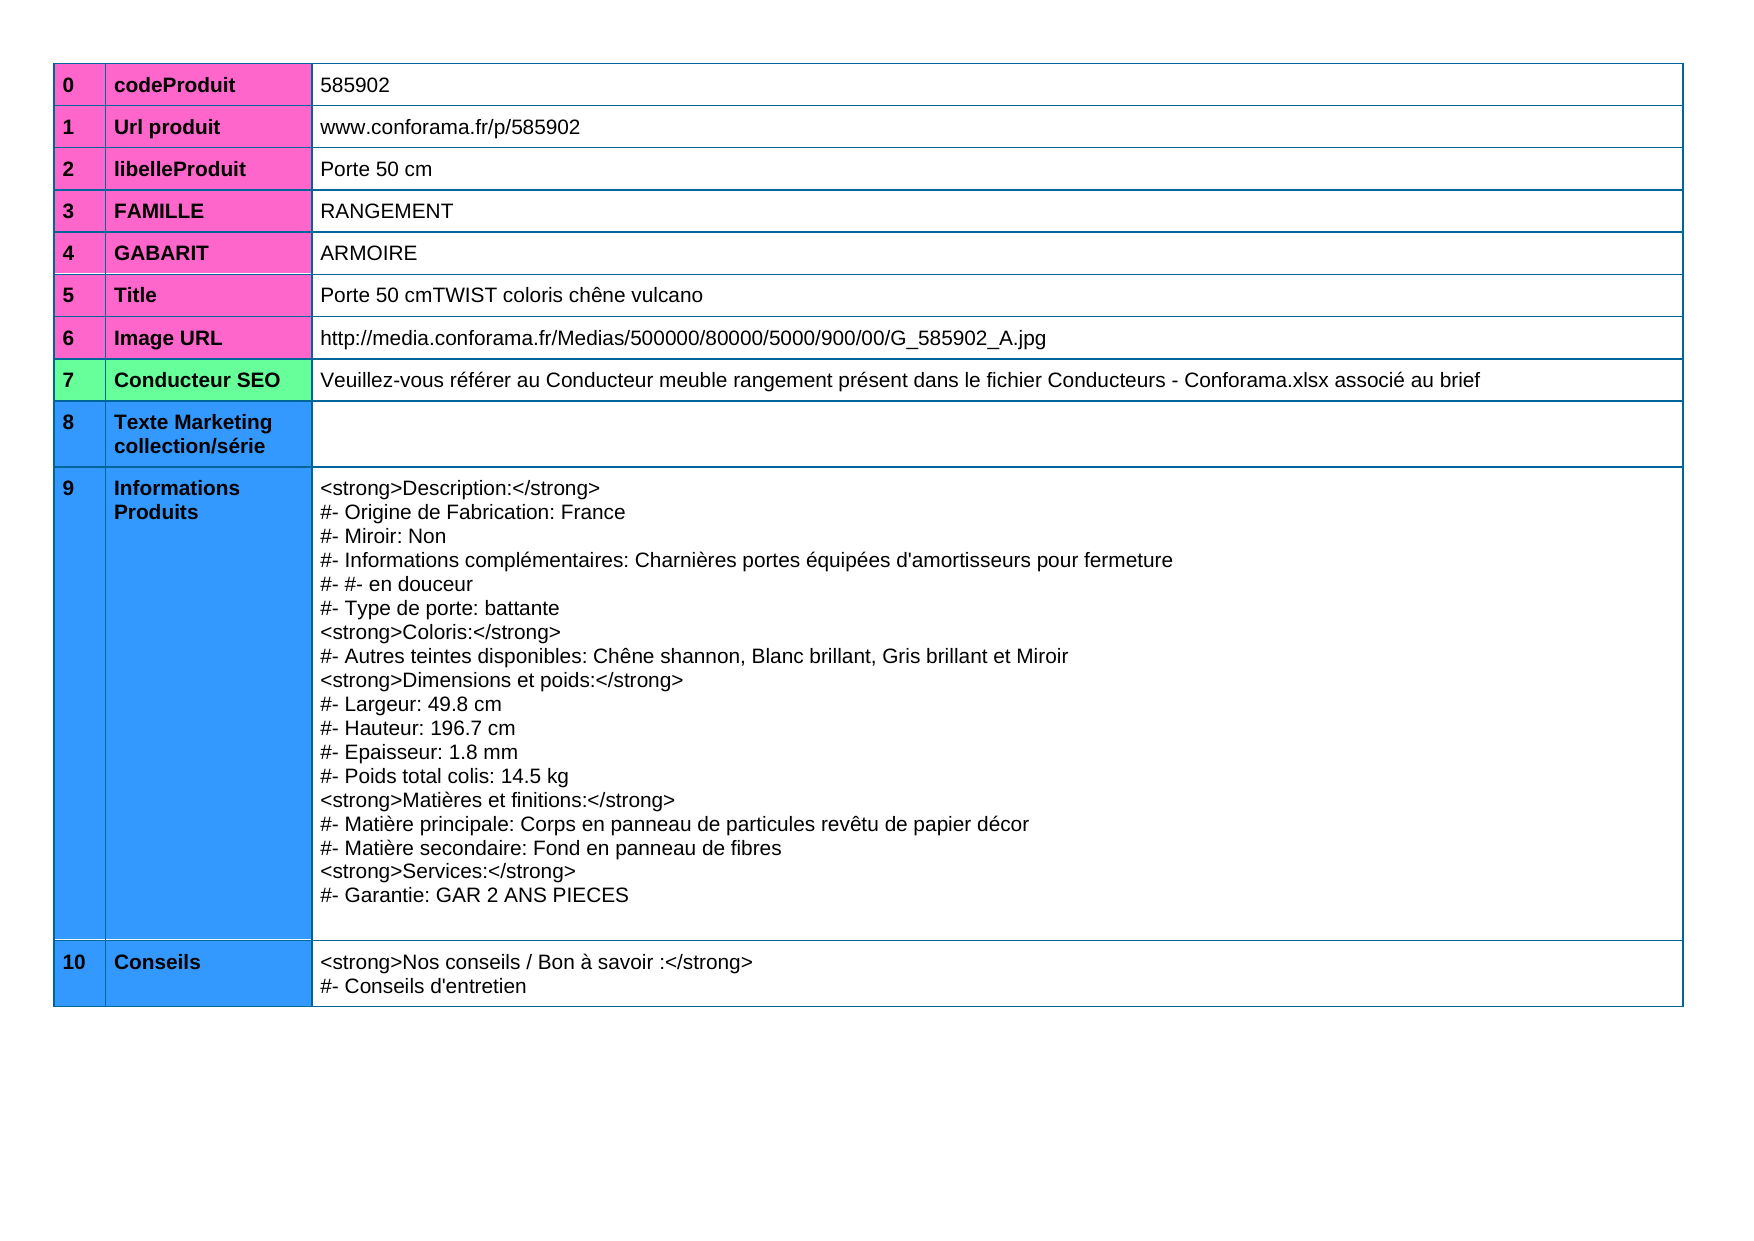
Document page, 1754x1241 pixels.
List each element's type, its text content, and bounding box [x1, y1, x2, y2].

table_cell <strong>Description:</strong> #- Origine de Fabrication: France #- Miroir: Non #- Informations complémentaires: Charnières portes équipées d'amortisseurs pour fermeture #- #- en douceur #- Type de porte: battante <strong>Coloris:</strong> #- Autres teintes disponibles: Chêne shannon, Blanc brillant, Gris brillant et Miroir <strong>Dimensions et poids:</strong> #- Largeur: 49.8 cm #- Hauteur: 196.7 cm #- Epaisseur: 1.8 mm #- Poids total colis: 14.5 kg <strong>Matières et finitions:</strong> #- Matière principale: Corps en panneau de particules revêtu de papier décor #- Matière secondaire: Fond en panneau de fibres <strong>Services:</strong> #- Garantie: GAR 2 ANS PIECES [313, 468, 1682, 939]
table_cell 9 [55, 468, 105, 939]
table_cell 10 [55, 941, 105, 1006]
table_cell Url produit [106, 106, 311, 147]
table_cell Informations Produits [106, 468, 311, 939]
table_cell 3 [55, 191, 105, 231]
table_cell Conducteur SEO [106, 360, 311, 400]
table_cell 4 [55, 233, 105, 273]
table_cell 5 [55, 275, 105, 316]
table_header codeProduit [106, 64, 311, 105]
table_cell http://media.conforama.fr/Medias/500000/80000/5000/900/00/G_585902_A.jpg [313, 317, 1682, 358]
table_cell RANGEMENT [313, 191, 1682, 231]
table_cell libelleProduit [106, 148, 311, 189]
table_header 0 [55, 64, 105, 105]
table_cell <strong>Nos conseils / Bon à savoir :</strong> #- Conseils d'entretien [313, 941, 1682, 1006]
table_cell ARMOIRE [313, 233, 1682, 273]
table_cell 7 [55, 360, 105, 400]
table_cell Porte 50 cmTWIST coloris chêne vulcano [313, 275, 1682, 316]
table_cell FAMILLE [106, 191, 311, 231]
table_cell Texte Marketing collection/série [106, 402, 311, 466]
table_cell 2 [55, 148, 105, 189]
table_cell 1 [55, 106, 105, 147]
table_cell Porte 50 cm [313, 148, 1682, 189]
table_cell 6 [55, 317, 105, 358]
table_cell www.conforama.fr/p/585902 [313, 106, 1682, 147]
table_cell [313, 402, 1682, 466]
table_cell Image URL [106, 317, 311, 358]
table_cell Veuillez-vous référer au Conducteur meuble rangement présent dans le fichier Conducteurs - Conforama.xlsx associé au brief [313, 360, 1682, 400]
table_cell GABARIT [106, 233, 311, 273]
table_cell 8 [55, 402, 105, 466]
table_cell Conseils [106, 941, 311, 1006]
table_header 585902 [313, 64, 1682, 105]
table_cell Title [106, 275, 311, 316]
